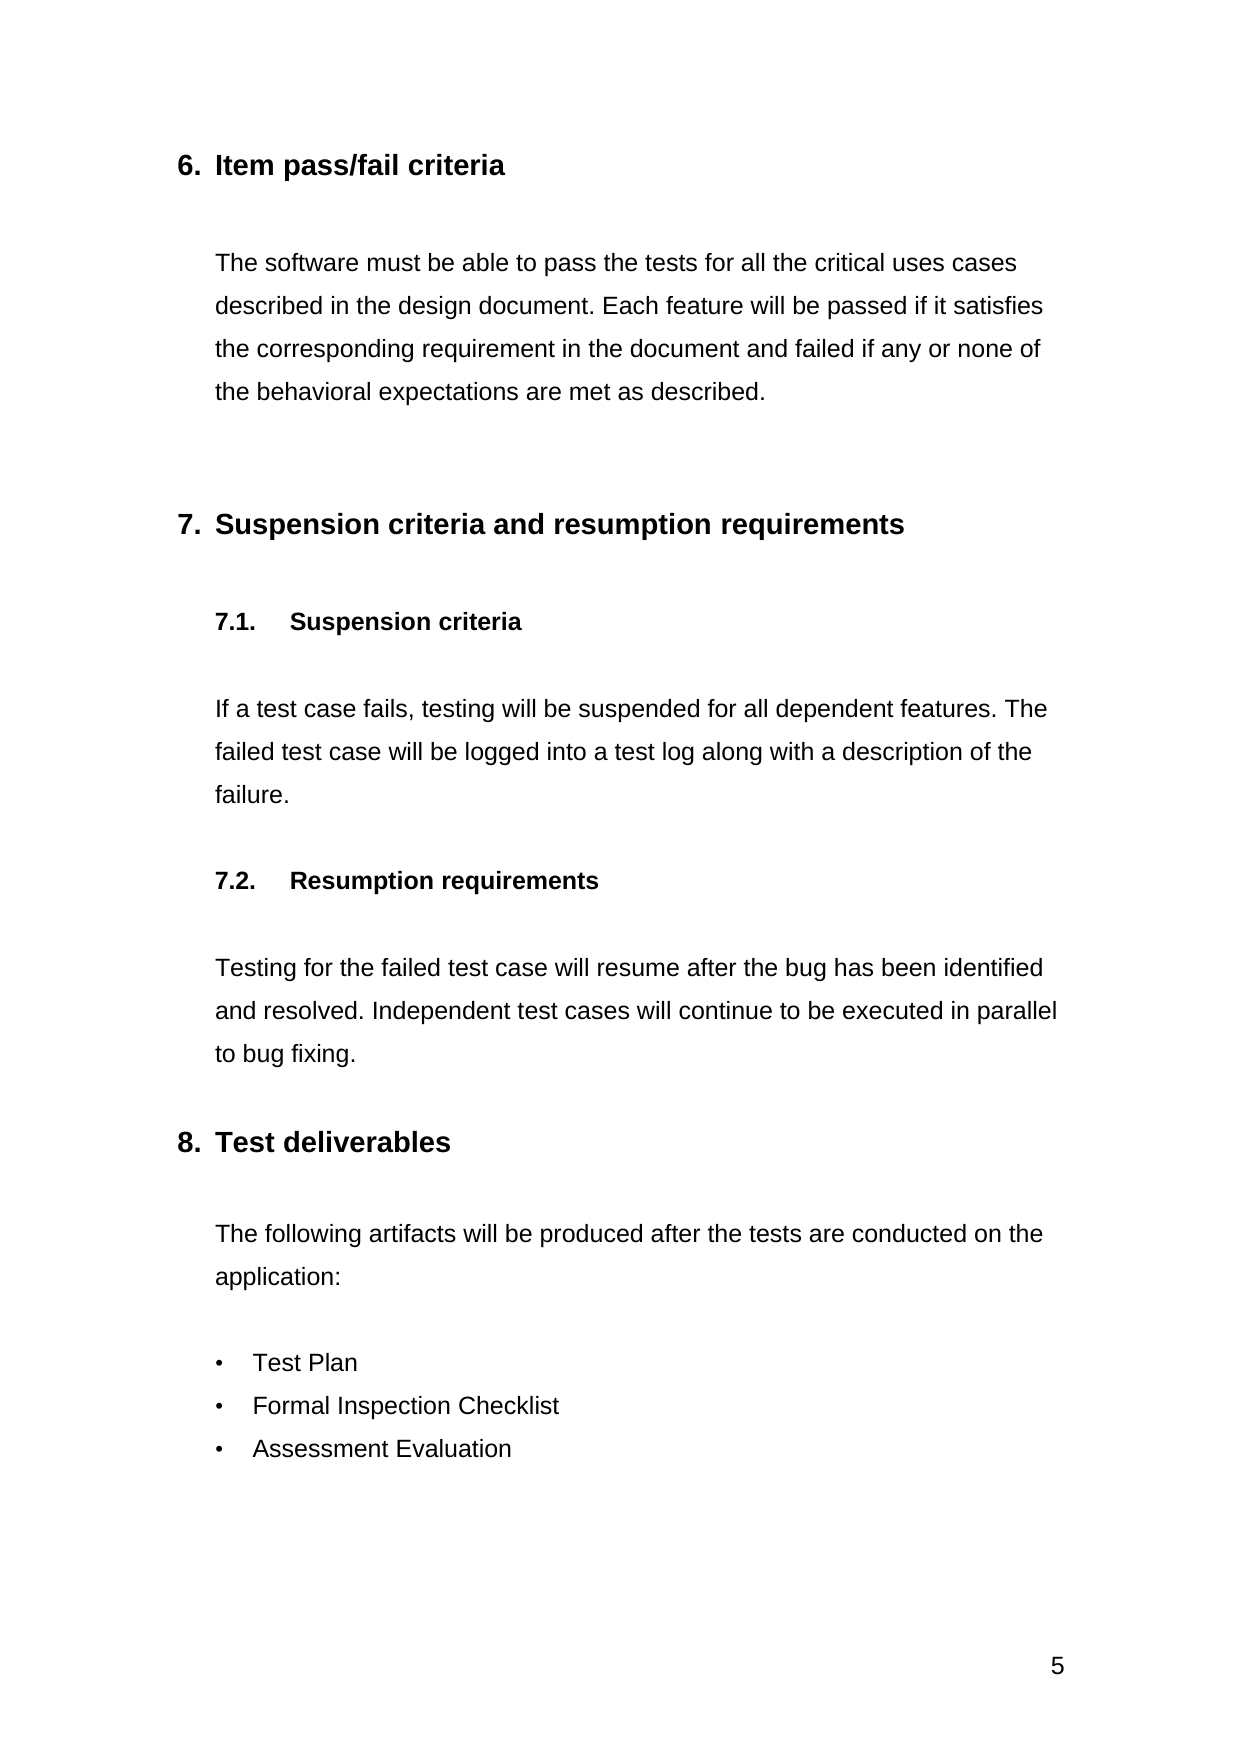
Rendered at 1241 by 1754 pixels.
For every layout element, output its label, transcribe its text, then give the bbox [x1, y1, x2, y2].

text Testing for the failed test case will resume after the bug has been identified and resolved. Independent test cases will continue to be executed in parallel to bug fixing. [215, 953, 1060, 1068]
subtitle Resumption requirements [214, 866, 1073, 895]
text The software must be able to pass the tests for all the critical uses cases described in the design document. Each feature will be passed if it satisfies the corresponding requirement in the document and failed if any or none of the behavioral expectations are met as described. [215, 248, 1064, 406]
list Test Plan [214, 1348, 1073, 1377]
subtitle Suspension criteria and resumption requirements [177, 507, 1073, 541]
list Assessment Evaluation [214, 1434, 1073, 1463]
subtitle Item pass/fail criteria [177, 147, 1073, 181]
subtitle Test deliverables [177, 1125, 1073, 1159]
list Formal Inspection Checklist [214, 1391, 1073, 1420]
text The following artifacts will be produced after the tests are conducted on the application: [215, 1219, 1046, 1291]
text If a test case fails, testing will be suspended for all dependent features. The failed test case will be logged into a test log along with a description of the failure. [215, 694, 1050, 809]
subtitle Suspension criteria [214, 607, 1073, 636]
